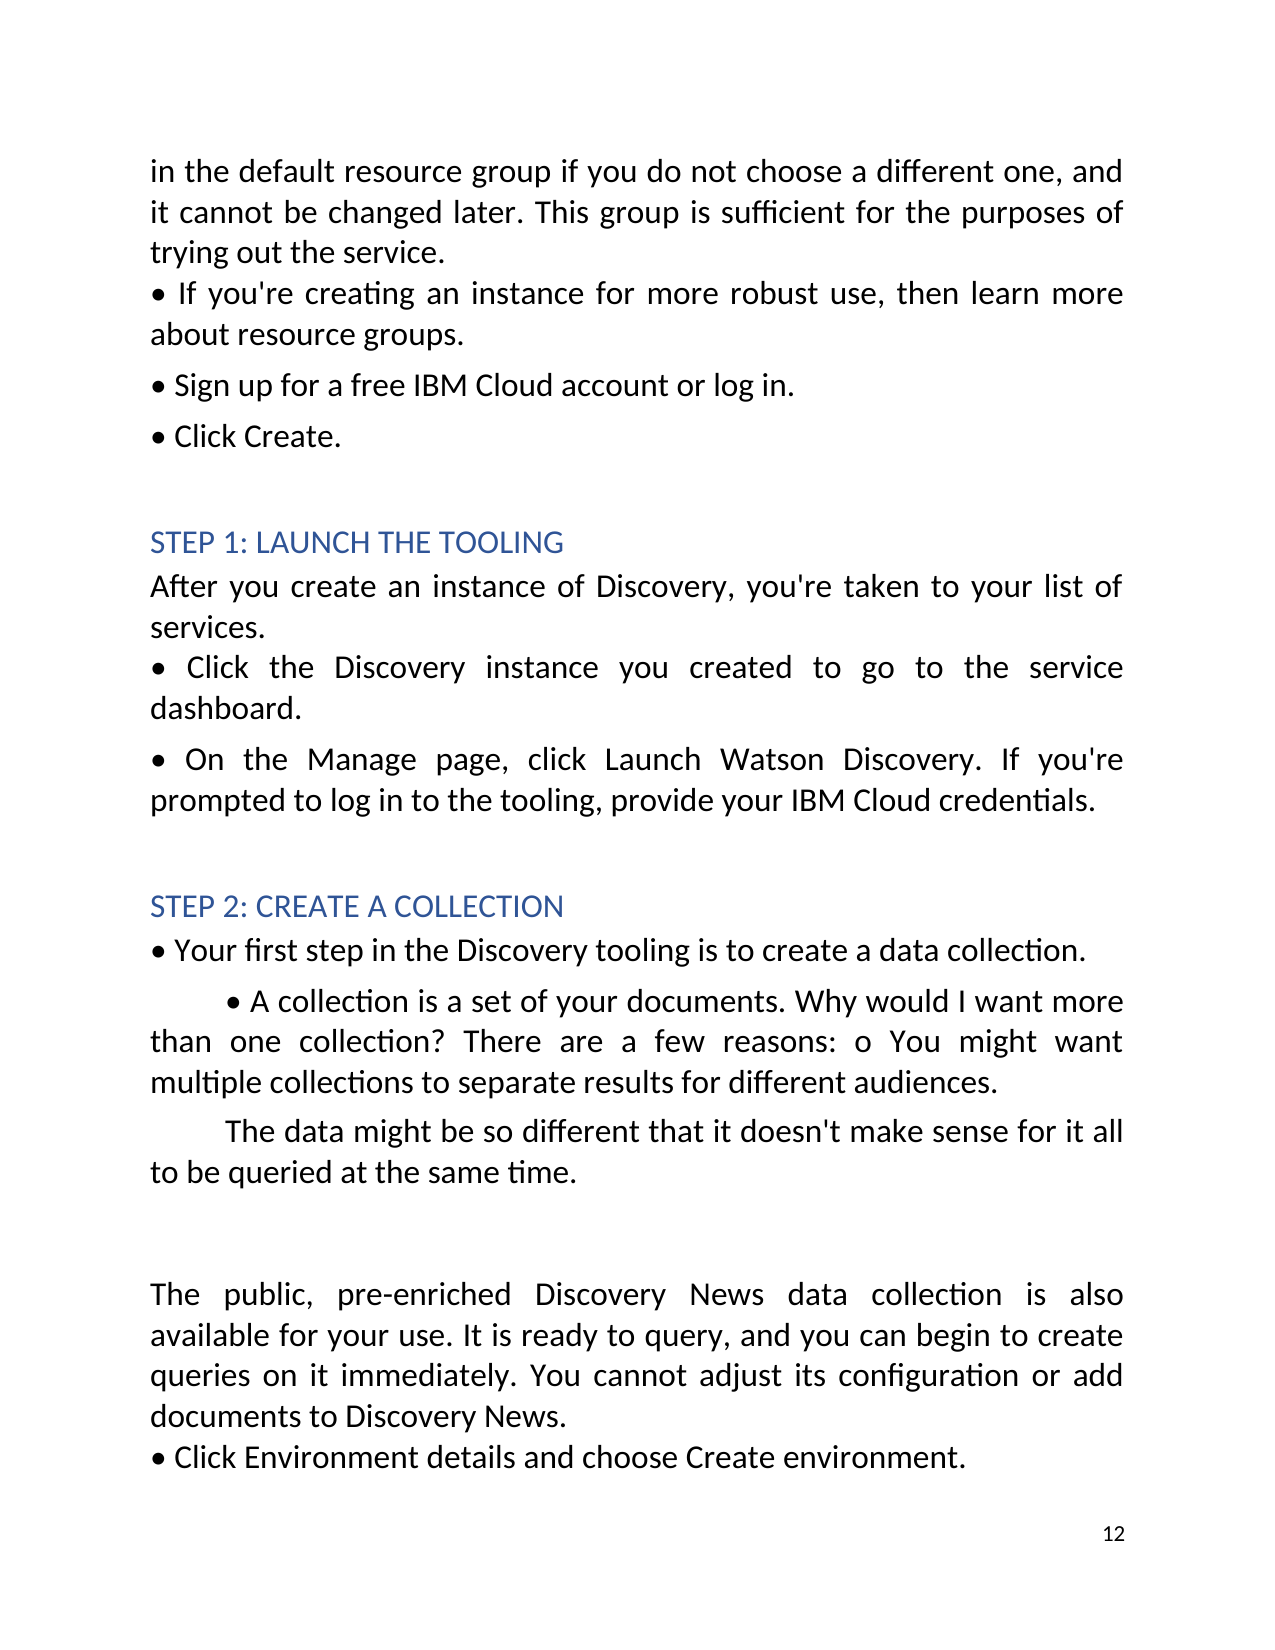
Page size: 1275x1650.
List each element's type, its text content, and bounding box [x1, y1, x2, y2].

text • Click Environment details and choose Create environment. [150, 1436, 1125, 1477]
text • Your first step in the Discovery tooling is to create a data collection. [150, 929, 1125, 970]
text • Sign up for a free IBM Cloud account or log in. [150, 364, 1125, 404]
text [150, 150, 1125, 272]
text • Click Create. [150, 414, 1125, 455]
list • A collection is a set of your documents. Why would I want more than one collection? There are a few reasons: o You might want multiple collections to separate results for different audiences. [150, 980, 1125, 1102]
subtitle STEP 2: CREATE A COLLECTION [150, 885, 1125, 926]
text After you create an instance of Discovery, you're taken to your list of services. [150, 565, 1125, 646]
text • On the Manage page, click Launch Watson Discovery. If you're prompted to log in to the tooling, provide your IBM Cloud credentials. [150, 738, 1125, 819]
text • Click the Discovery instance you created to go to the service dashboard. [150, 646, 1125, 728]
list The data might be so different that it doesn't make sense for it all to be queried at the same time. [150, 1110, 1125, 1191]
text The public, pre-enriched Discovery News data collection is also available for your use. It is ready to query, and you can begin to create queries on it immediately. You cannot adjust its configuration or add documents to Discovery News. [150, 1273, 1125, 1436]
subtitle STEP 1: LAUNCH THE TOOLING [150, 521, 1125, 562]
text • If you're creating an instance for more robust use, then learn more about resource groups. [150, 272, 1125, 354]
